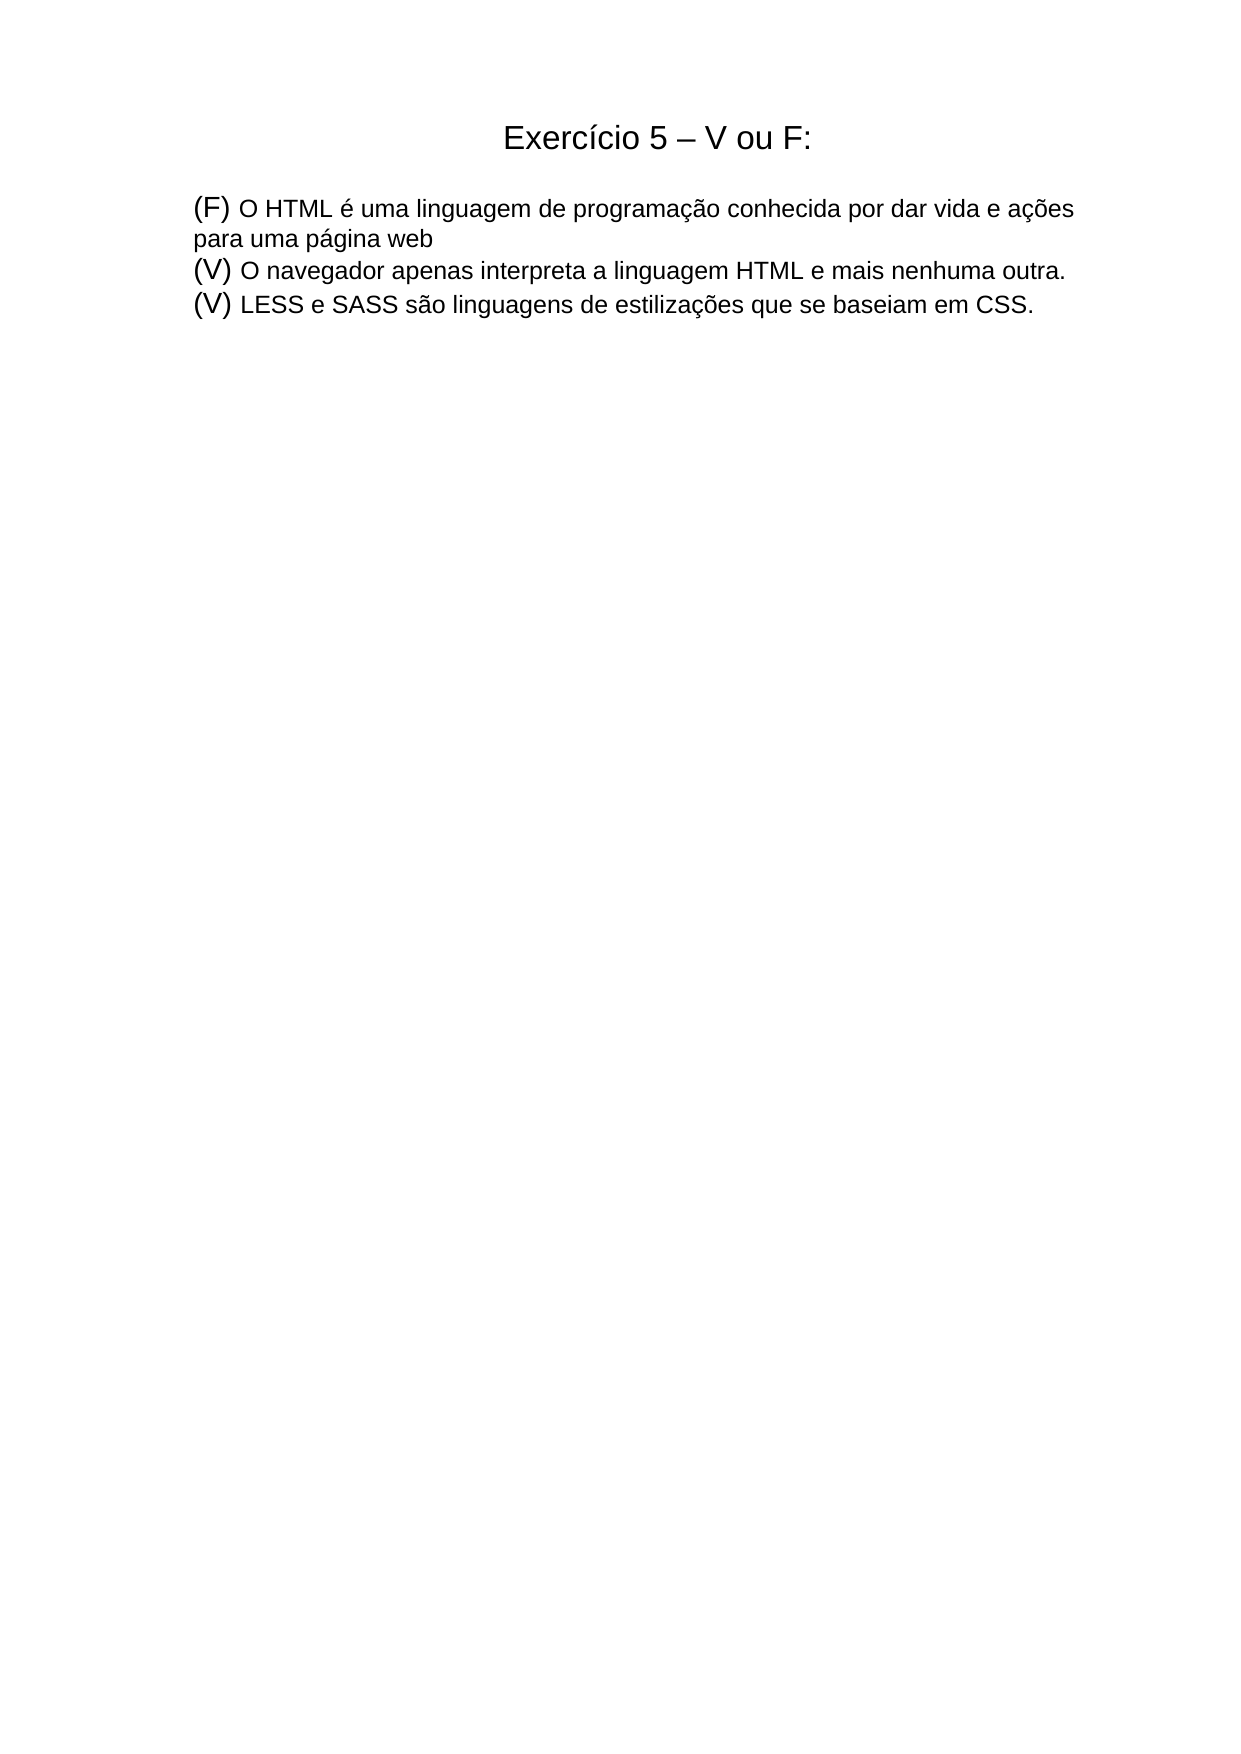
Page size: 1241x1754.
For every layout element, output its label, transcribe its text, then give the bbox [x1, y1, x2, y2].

text (V) LESS e SASS são linguagens de estilizações que se baseiam em CSS. [193, 286, 1122, 319]
text Exercício 5 – V ou F: [193, 118, 1122, 157]
text (V) O navegador apenas interpreta a linguagem HTML e mais nenhuma outra. [193, 252, 1122, 286]
text (F) O HTML é uma linguagem de programação conhecida por dar vida e ações para uma página web [193, 190, 1122, 252]
